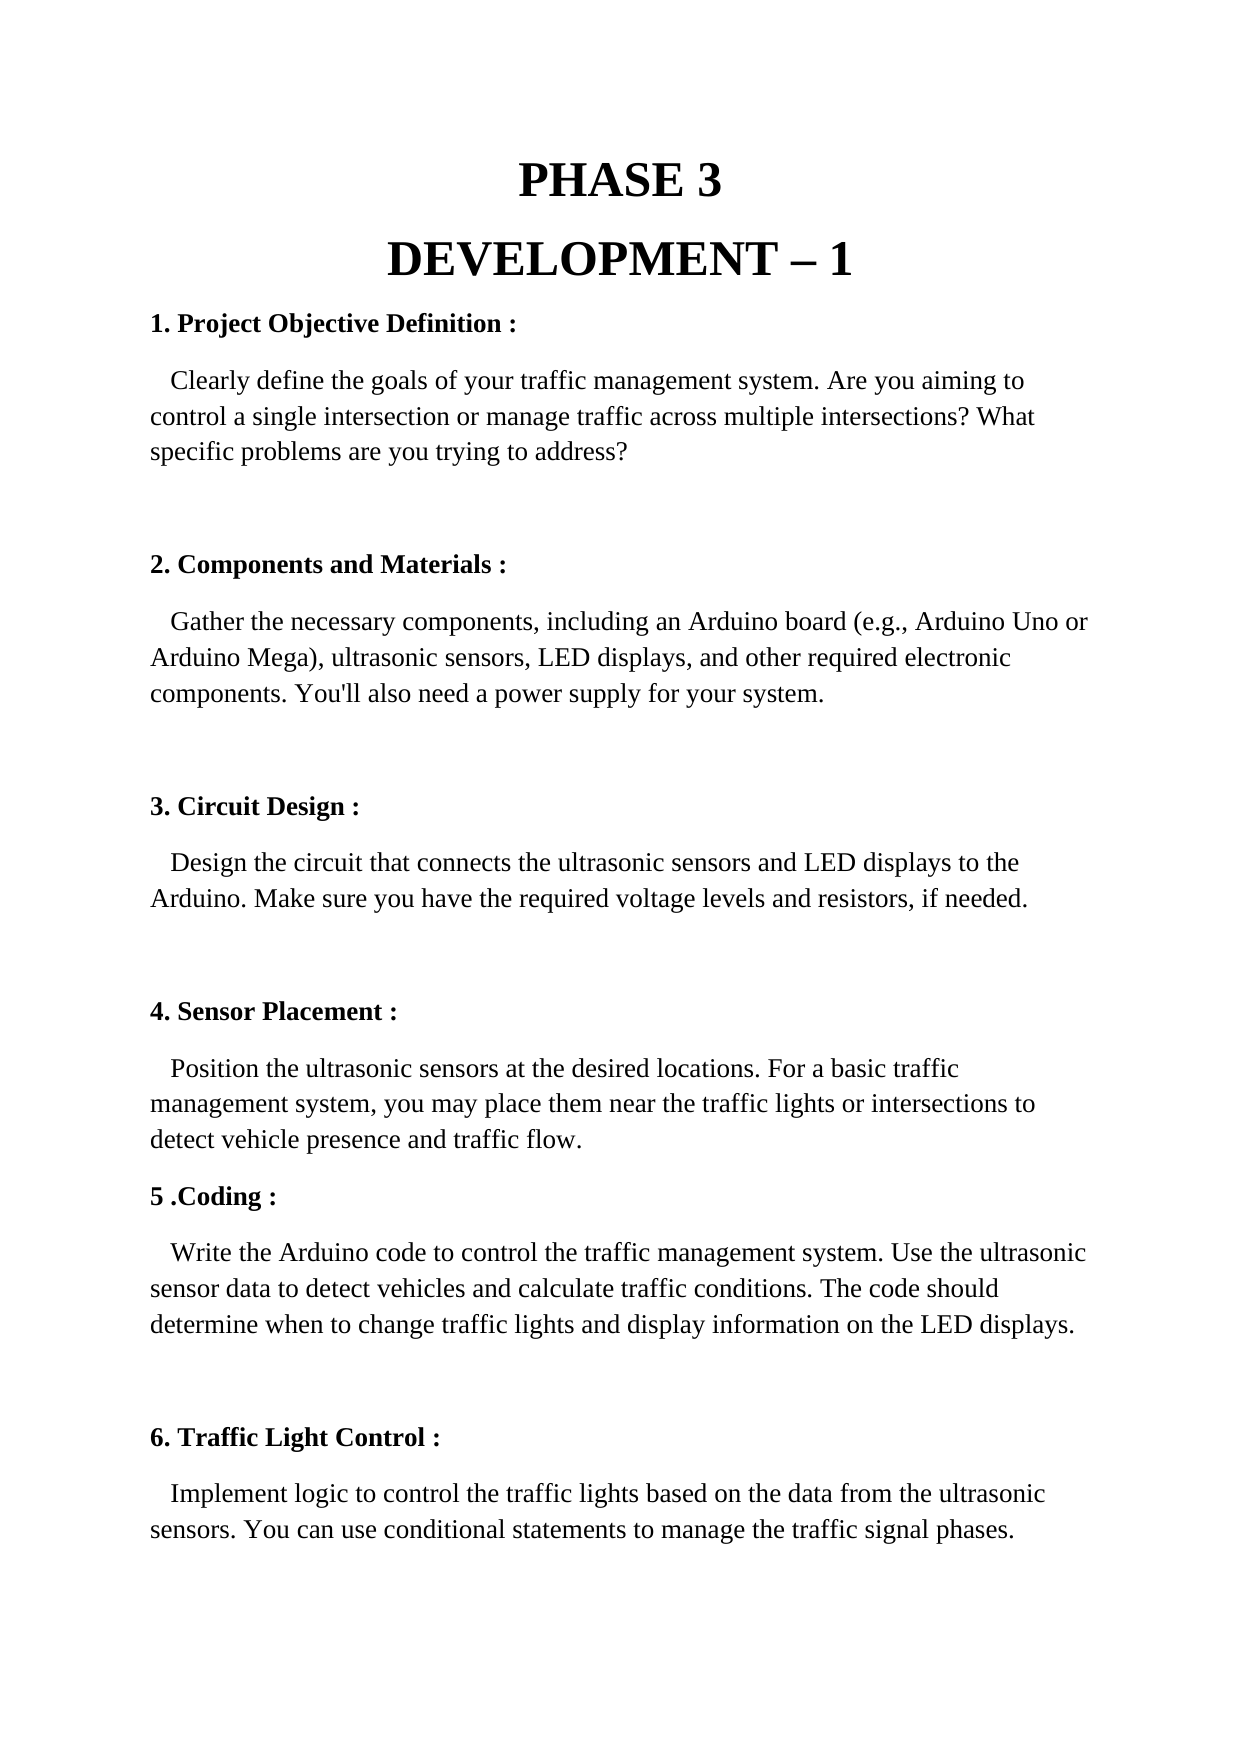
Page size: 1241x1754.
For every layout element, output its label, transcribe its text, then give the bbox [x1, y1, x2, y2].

text Clearly define the goals of your traffic management system. Are you aiming to control a single intersection or manage traffic across multiple intersections? What specific problems are you trying to address? [150, 364, 1090, 467]
text 1. Project Objective Definition : [150, 307, 1090, 339]
text Gather the necessary components, including an Arduino board (e.g., Arduino Uno or Arduino Mega), ultrasonic sensors, LED displays, and other required electronic components. You'll also need a power supply for your system. [150, 605, 1090, 708]
text 3. Circuit Design : [150, 790, 1090, 821]
text Write the Arduino code to control the traffic management system. Use the ultrasonic sensor data to detect vehicles and calculate traffic conditions. The code should determine when to change traffic lights and display information on the LED displays. [150, 1236, 1090, 1339]
text 2. Components and Materials : [150, 549, 1090, 580]
text Implement logic to control the traffic lights based on the data from the ultrasonic sensors. You can use conditional statements to manage the traffic signal phases. [150, 1477, 1090, 1544]
text 5 .Coding : [150, 1180, 1090, 1211]
text Position the ultrasonic sensors at the desired locations. For a basic traffic management system, you may place them near the traffic lights or intersections to detect vehicle presence and traffic flow. [150, 1052, 1090, 1154]
text 4. Sensor Placement : [150, 995, 1090, 1026]
text PHASE 3 [150, 150, 1090, 207]
text DEVELOPMENT – 1 [150, 229, 1090, 286]
text 6. Traffic Light Control : [150, 1421, 1090, 1452]
text Design the circuit that connects the ultrasonic sensors and LED displays to the Arduino. Make sure you have the required voltage levels and resistors, if needed. [150, 846, 1090, 913]
